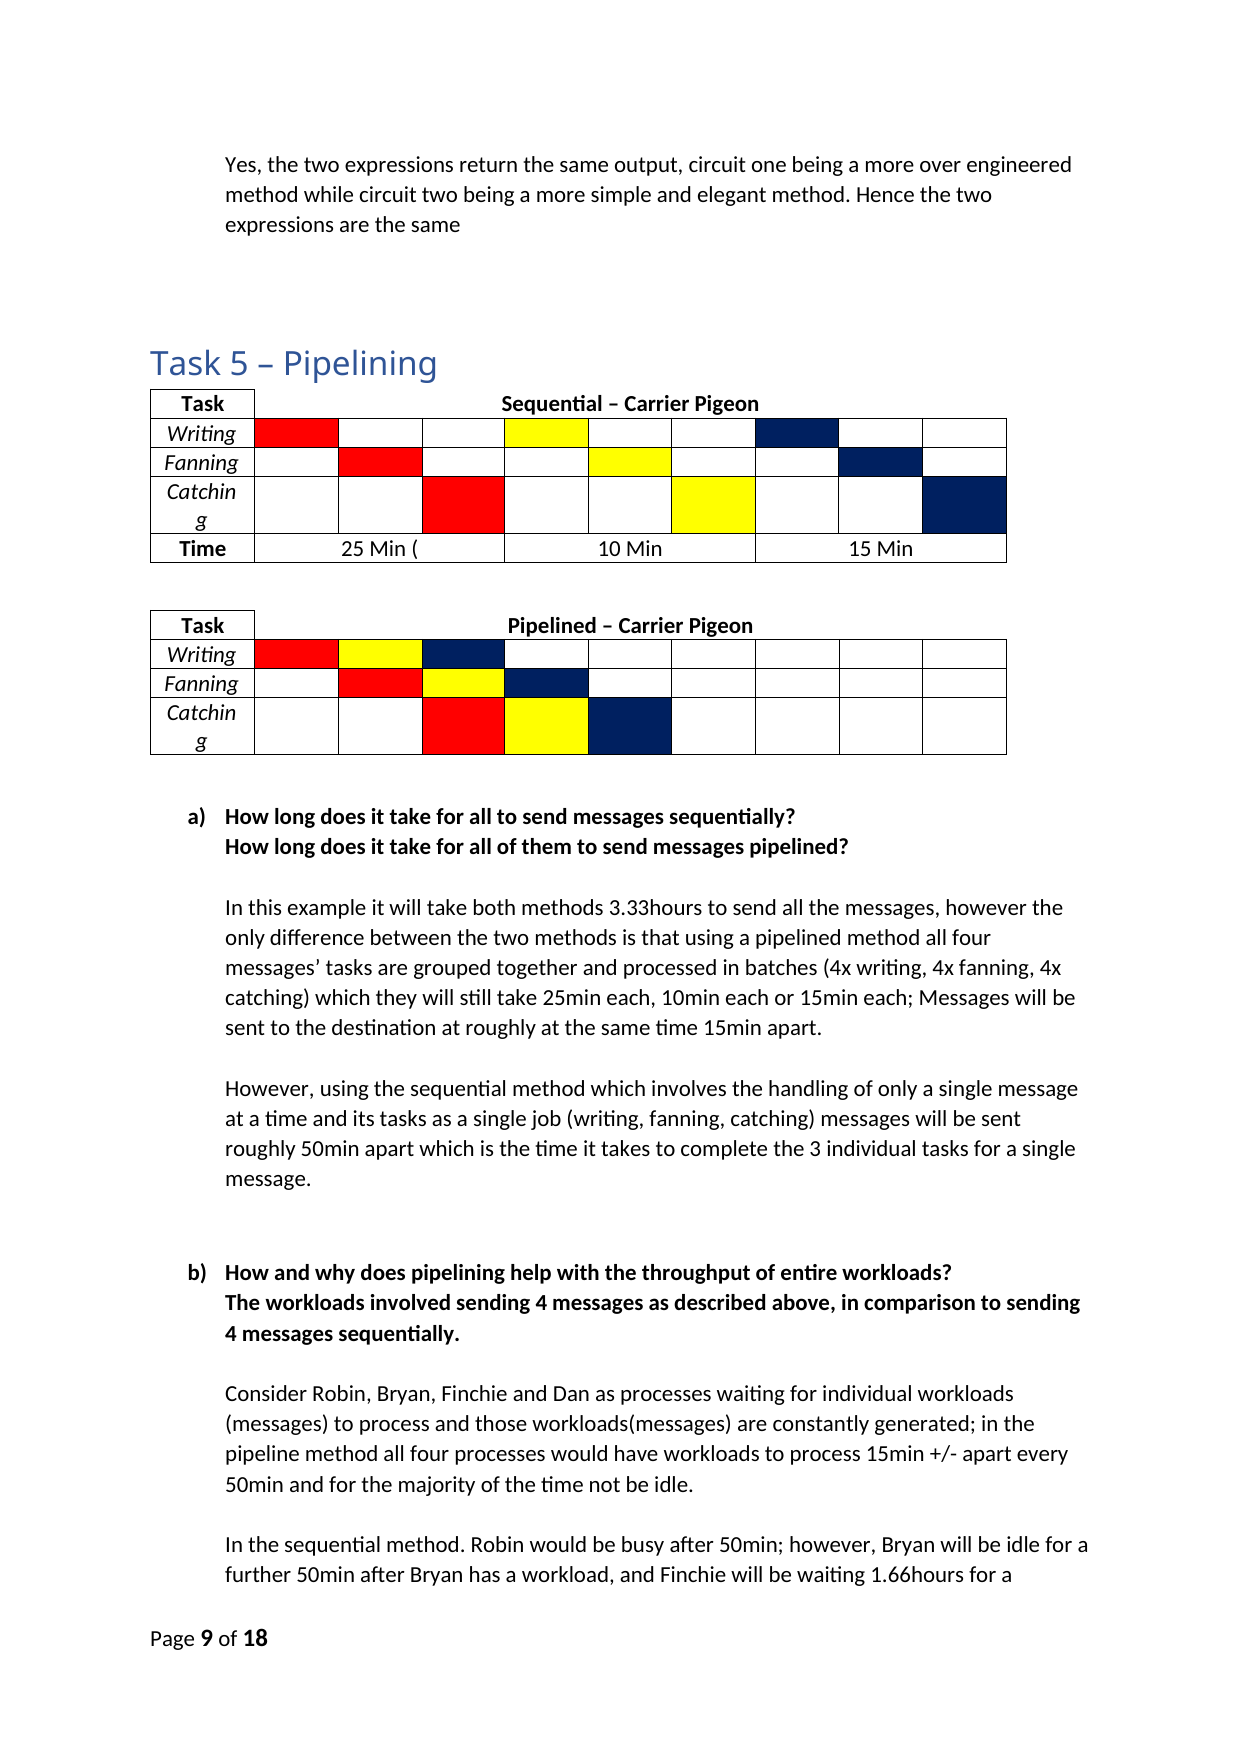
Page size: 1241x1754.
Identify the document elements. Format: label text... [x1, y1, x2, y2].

table_cell [255, 698, 338, 754]
table_header Task [151, 611, 254, 639]
table_cell [756, 419, 838, 447]
table_cell [839, 448, 922, 476]
table_cell [505, 477, 588, 533]
table_cell [255, 669, 338, 697]
table_cell [923, 448, 1006, 476]
table_cell Time [151, 534, 254, 562]
table_cell [423, 419, 504, 447]
table_cell [339, 477, 422, 533]
table_cell [505, 448, 588, 476]
table_cell [756, 448, 838, 476]
table_cell [589, 698, 671, 754]
table_cell [589, 448, 671, 476]
table_cell [756, 477, 838, 533]
table_cell [589, 669, 671, 697]
table_cell Writing [151, 419, 254, 447]
table_cell 10 Min [505, 534, 755, 562]
table_cell [505, 669, 588, 697]
list How and why does pipelining help with the throughput of entire workloads? The workloads involved sending 4 messages as described above, in comparison to sending 4 messages sequentially. [187, 1258, 1090, 1347]
table_cell [672, 419, 755, 447]
table_cell [505, 640, 588, 668]
table_cell [423, 698, 504, 754]
table_cell [423, 669, 504, 697]
table_cell [423, 448, 504, 476]
table_cell [672, 448, 755, 476]
table_cell [923, 419, 1006, 447]
table_cell [672, 640, 755, 668]
table_cell [339, 448, 422, 476]
list How long does it take for all to send messages sequentially? [187, 802, 1090, 830]
table_cell [339, 419, 422, 447]
table_cell [255, 448, 338, 476]
table_cell 15 Min [756, 534, 1006, 562]
table_cell [339, 640, 422, 668]
table_cell [840, 698, 922, 754]
table_cell [255, 419, 338, 447]
table_cell [672, 477, 755, 533]
list Consider Robin, Bryan, Finchie and Dan as processes waiting for individual workloads (messages) to process and those workloads(messages) are constantly generated; in the pipeline method all four processes would have workloads to process 15min +/- apart every 50min and for the majority of the time not be idle. [225, 1379, 1090, 1498]
table_cell [505, 419, 588, 447]
table_cell [423, 640, 504, 668]
table_cell Fanning [151, 448, 254, 476]
table_header Sequential – Carrier Pigeon [255, 389, 1006, 418]
table_header Pipelined – Carrier Pigeon [255, 610, 1006, 639]
table_cell [840, 669, 922, 697]
table_cell [923, 698, 1006, 754]
table_cell [589, 477, 671, 533]
table_cell [339, 698, 422, 754]
table_cell [840, 640, 922, 668]
table_cell [839, 419, 922, 447]
list However, using the sequential method which involves the handling of only a single message at a time and its tasks as a single job (writing, fanning, catching) messages will be sent roughly 50min apart which is the time it takes to complete the 3 individual tasks for a single message. [225, 1074, 1090, 1192]
table_cell [339, 669, 422, 697]
subtitle Task 5 – Pipelining [150, 339, 1090, 385]
table_cell [756, 640, 839, 668]
table_cell [923, 477, 1006, 533]
table_cell [505, 698, 588, 754]
table_cell [839, 477, 922, 533]
table_cell [589, 640, 671, 668]
table_cell [255, 477, 338, 533]
table_cell [756, 669, 839, 697]
list Yes, the two expressions return the same output, circuit one being a more over engineered method while circuit two being a more simple and elegant method. Hence the two expressions are the same [225, 150, 1090, 238]
table_cell [589, 419, 671, 447]
table_header Task [151, 390, 254, 418]
table_cell Catching [151, 698, 254, 754]
table_cell [672, 698, 755, 754]
table_cell Fanning [151, 669, 254, 697]
table_cell [255, 640, 338, 668]
table_cell [756, 698, 839, 754]
table_cell Writing [151, 640, 254, 668]
table_cell [923, 640, 1006, 668]
list How long does it take for all of them to send messages pipelined? [225, 832, 1090, 860]
table_cell [672, 669, 755, 697]
table_cell [423, 477, 504, 533]
list In this example it will take both methods 3.33hours to send all the messages, however the only difference between the two methods is that using a pipelined method all four messages’ tasks are grouped together and processed in batches (4x writing, 4x fanning, 4x catching) which they will still take 25min each, 10min each or 15min each; Messages will be sent to the destination at roughly at the same time 15min apart. [225, 893, 1090, 1041]
table_cell Catching [151, 477, 254, 533]
table_cell 25 Min ( [255, 534, 504, 562]
table_cell [923, 669, 1006, 697]
